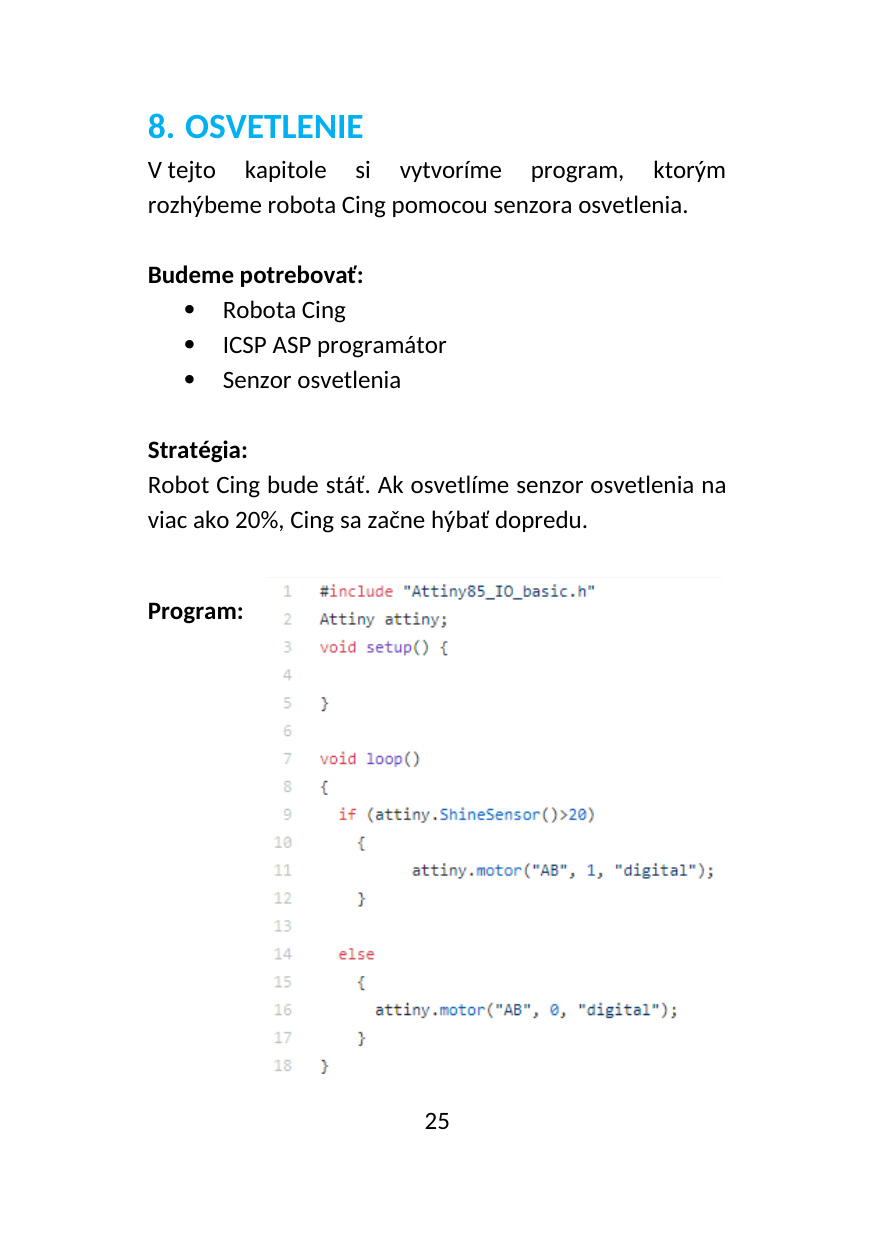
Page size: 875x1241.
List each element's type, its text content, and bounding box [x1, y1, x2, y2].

text Vysvetlenie programu: [148, 104, 726, 135]
text V prvom a druhom riadku programu sú príkazy určené pre programovacie prostredie, ktoré povedia, že budeme používať zjednodušené príkazy pre Attiny85 (implementujú knižnicu <Attiny85_IO_basic.h>). [148, 139, 726, 275]
text V deviatom riadku procedúry sa overuje podmienka pre senzor osvetlenia. [148, 349, 726, 415]
text Príkazy vo void loop(){} v svorkových zátvorkách:{} bežia v nekonečnom procese a opakujú sa. [148, 279, 726, 345]
text Ak je osvetlený na viac ako 20%, robot Cing pôjde dopredu na oboch motoroch. [148, 419, 726, 485]
text Ak podmienka splnená nie je, robot Cing bude stáť. [148, 489, 726, 520]
picture [238, 569, 712, 825]
